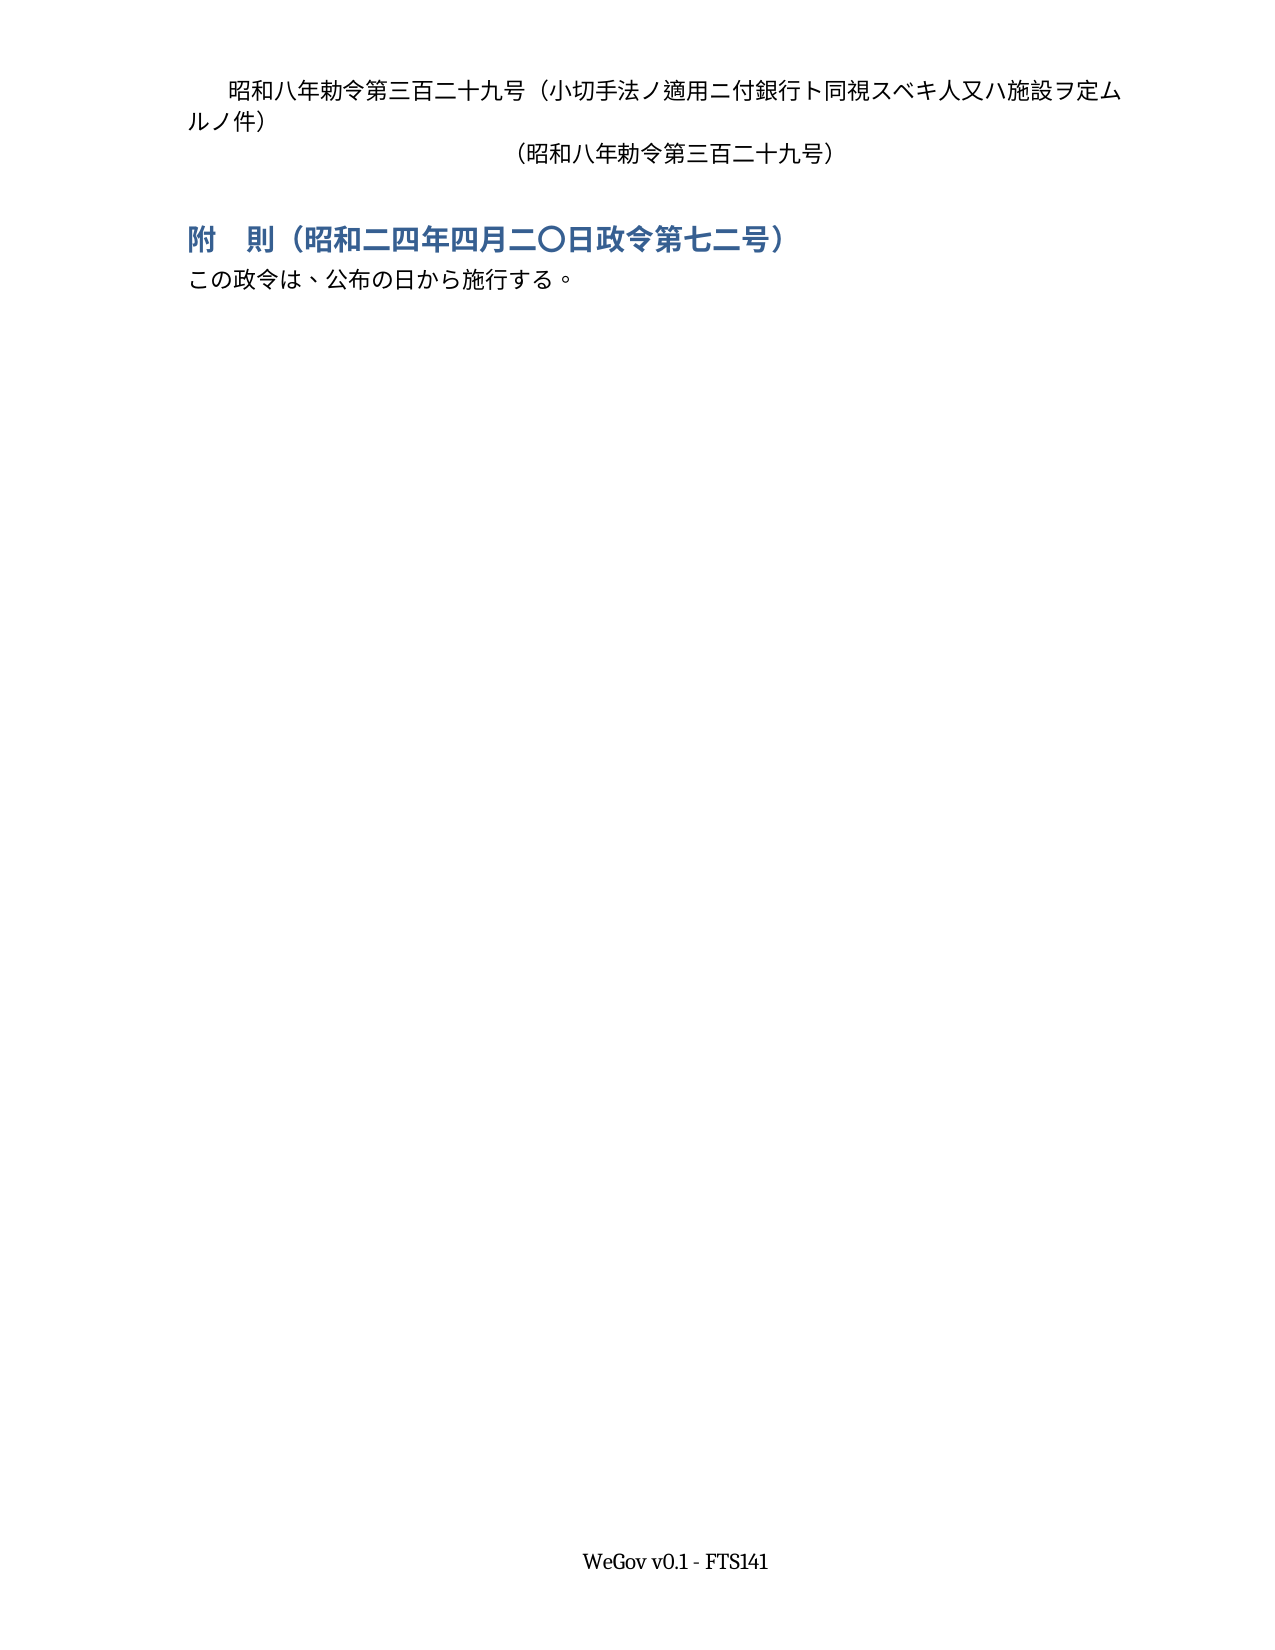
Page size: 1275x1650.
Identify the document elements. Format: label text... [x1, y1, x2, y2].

subtitle 附 則（昭和二四年四月二〇日政令第七二号） [187, 219, 1087, 258]
text この政令は、公布の日から施行する。 [187, 264, 1087, 296]
